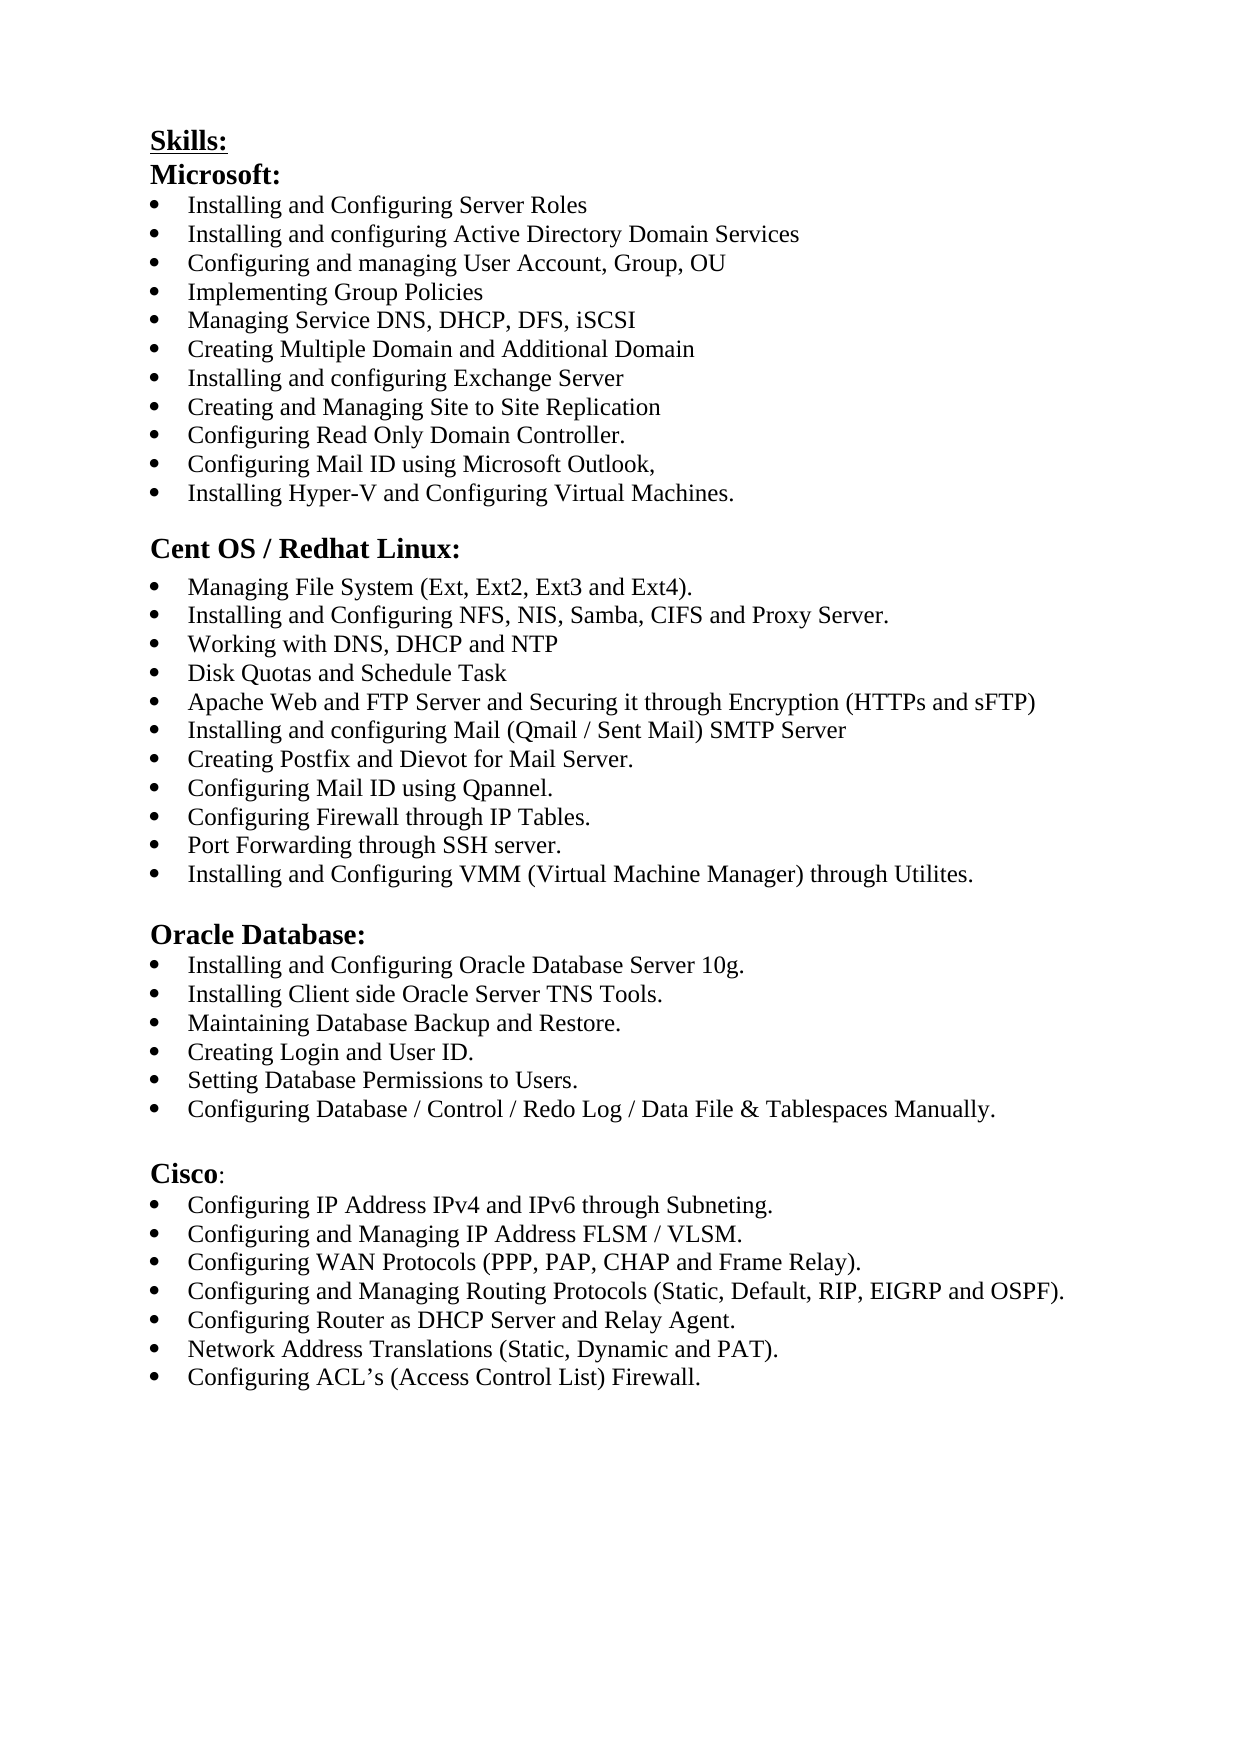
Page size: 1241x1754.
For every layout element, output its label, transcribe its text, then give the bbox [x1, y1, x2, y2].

list Configuring and Managing IP Address FLSM / VLSM. [150, 1219, 1090, 1247]
list Installing and Configuring NFS, NIS, Samba, CIFS and Proxy Server. [150, 601, 1090, 629]
list Configuring WAN Protocols (PPP, PAP, CHAP and Frame Relay). [150, 1247, 1090, 1276]
list Configuring ACL’s (Access Control List) Firewall. [150, 1362, 1090, 1391]
list Managing File System (Ext, Ext2, Ext3 and Ext4). [150, 572, 1090, 601]
text Oracle Database: [150, 917, 1090, 950]
list Setting Database Permissions to Users. [150, 1065, 1090, 1094]
list Configuring Database / Control / Redo Log / Data File & Tablespaces Manually. [150, 1094, 1090, 1123]
list Installing and Configuring Oracle Database Server 10g. [150, 950, 1090, 979]
list Installing Client side Oracle Server TNS Tools. [150, 979, 1090, 1008]
list Working with DNS, DHCP and NTP [150, 629, 1090, 658]
list Installing Hyper-V and Configuring Virtual Machines. [150, 478, 1090, 507]
list Configuring Mail ID using Microsoft Outlook, [150, 449, 1090, 478]
text Microsoft: [150, 157, 1090, 191]
list Configuring Router as DHCP Server and Relay Agent. [150, 1305, 1090, 1334]
text Cisco: [150, 1156, 1090, 1190]
list Configuring IP Address IPv4 and IPv6 through Subneting. [150, 1190, 1090, 1219]
list Managing Service DNS, DHCP, DFS, iSCSI [150, 306, 1090, 334]
text Skills: [150, 123, 1090, 157]
list Installing and configuring Active Directory Domain Services [150, 219, 1090, 248]
list Installing and Configuring VMM (Virtual Machine Manager) through Utilites. [150, 859, 1090, 888]
list Maintaining Database Backup and Restore. [150, 1008, 1090, 1037]
list Configuring and managing User Account, Group, OU [150, 248, 1090, 277]
list Configuring Firewall through IP Tables. [150, 802, 1090, 831]
list Configuring and Managing Routing Protocols (Static, Default, RIP, EIGRP and OSPF). [150, 1276, 1090, 1305]
list Creating Postfix and Dievot for Mail Server. [150, 744, 1090, 773]
list Configuring Mail ID using Qpannel. [150, 773, 1090, 802]
list Installing and Configuring Server Roles [150, 191, 1090, 219]
list Apache Web and FTP Server and Securing it through Encryption (HTTPs and sFTP) [150, 687, 1090, 716]
list Configuring Read Only Domain Controller. [150, 421, 1090, 449]
list Port Forwarding through SSH server. [150, 831, 1090, 859]
list Network Address Translations (Static, Dynamic and PAT). [150, 1334, 1090, 1362]
list Installing and configuring Exchange Server [150, 363, 1090, 392]
text Cent OS / Redhat Linux: [150, 531, 1090, 564]
list Disk Quotas and Schedule Task [150, 658, 1090, 687]
list Implementing Group Policies [150, 277, 1090, 306]
list Installing and configuring Mail (Qmail / Sent Mail) SMTP Server [150, 716, 1090, 744]
list Creating Login and User ID. [150, 1037, 1090, 1065]
list Creating Multiple Domain and Additional Domain [150, 334, 1090, 363]
list Creating and Managing Site to Site Replication [150, 392, 1090, 421]
